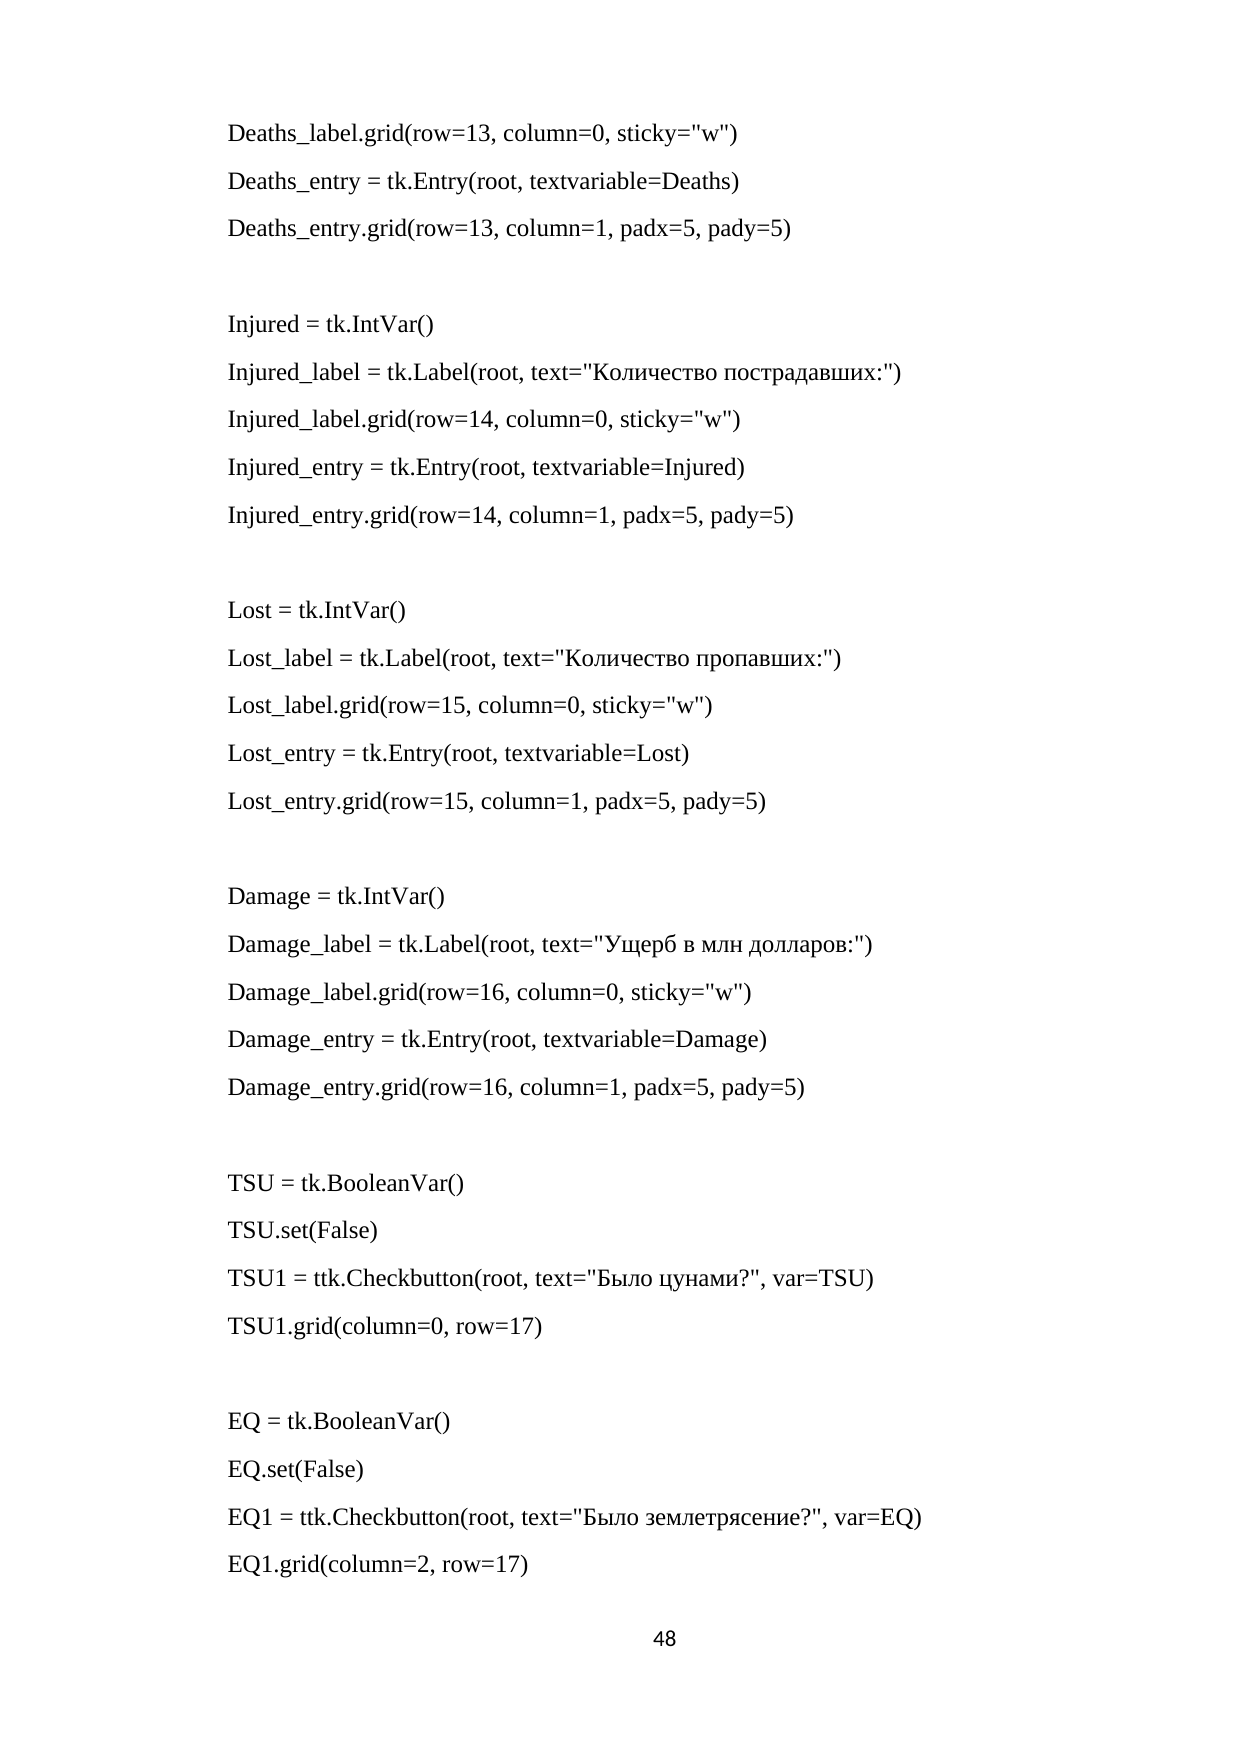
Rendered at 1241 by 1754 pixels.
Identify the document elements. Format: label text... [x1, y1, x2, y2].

text Injured_entry = tk.Entry(root, textvariable=Injured) [177, 452, 1152, 481]
text Damage_label = tk.Label(root, text="Ущерб в млн долларов:") [177, 929, 1152, 958]
text TSU = tk.BooleanVar() [177, 1168, 1152, 1196]
text Damage_entry = tk.Entry(root, textvariable=Damage) [177, 1024, 1152, 1053]
text Injured = tk.IntVar() [177, 309, 1152, 338]
text EQ1.grid(column=2, row=17) [177, 1549, 1152, 1578]
text Damage_label.grid(row=16, column=0, sticky="w") [177, 977, 1152, 1006]
text EQ = tk.BooleanVar() [177, 1406, 1152, 1435]
text TSU1.grid(column=0, row=17) [177, 1311, 1152, 1339]
text Lost_label.grid(row=15, column=0, sticky="w") [177, 691, 1152, 719]
text Injured_entry.grid(row=14, column=1, padx=5, pady=5) [177, 500, 1152, 528]
text Deaths_label.grid(row=13, column=0, sticky="w") [177, 118, 1152, 147]
text Injured_label = tk.Label(root, text="Количество пострадавших:") [177, 357, 1152, 385]
text TSU1 = ttk.Checkbutton(root, text="Было цунами?", var=TSU) [177, 1263, 1152, 1292]
text Lost = tk.IntVar() [177, 595, 1152, 624]
text Deaths_entry.grid(row=13, column=1, padx=5, pady=5) [177, 213, 1152, 242]
text EQ1 = ttk.Checkbutton(root, text="Было землетрясение?", var=EQ) [177, 1502, 1152, 1530]
text Deaths_entry = tk.Entry(root, textvariable=Deaths) [177, 166, 1152, 194]
text Injured_label.grid(row=14, column=0, sticky="w") [177, 404, 1152, 433]
text EQ.set(False) [177, 1454, 1152, 1483]
text Lost_entry = tk.Entry(root, textvariable=Lost) [177, 738, 1152, 767]
text Lost_label = tk.Label(root, text="Количество пропавших:") [177, 643, 1152, 672]
text Damage = tk.IntVar() [177, 881, 1152, 910]
text TSU.set(False) [177, 1215, 1152, 1244]
text Lost_entry.grid(row=15, column=1, padx=5, pady=5) [177, 786, 1152, 815]
text Damage_entry.grid(row=16, column=1, padx=5, pady=5) [177, 1072, 1152, 1101]
